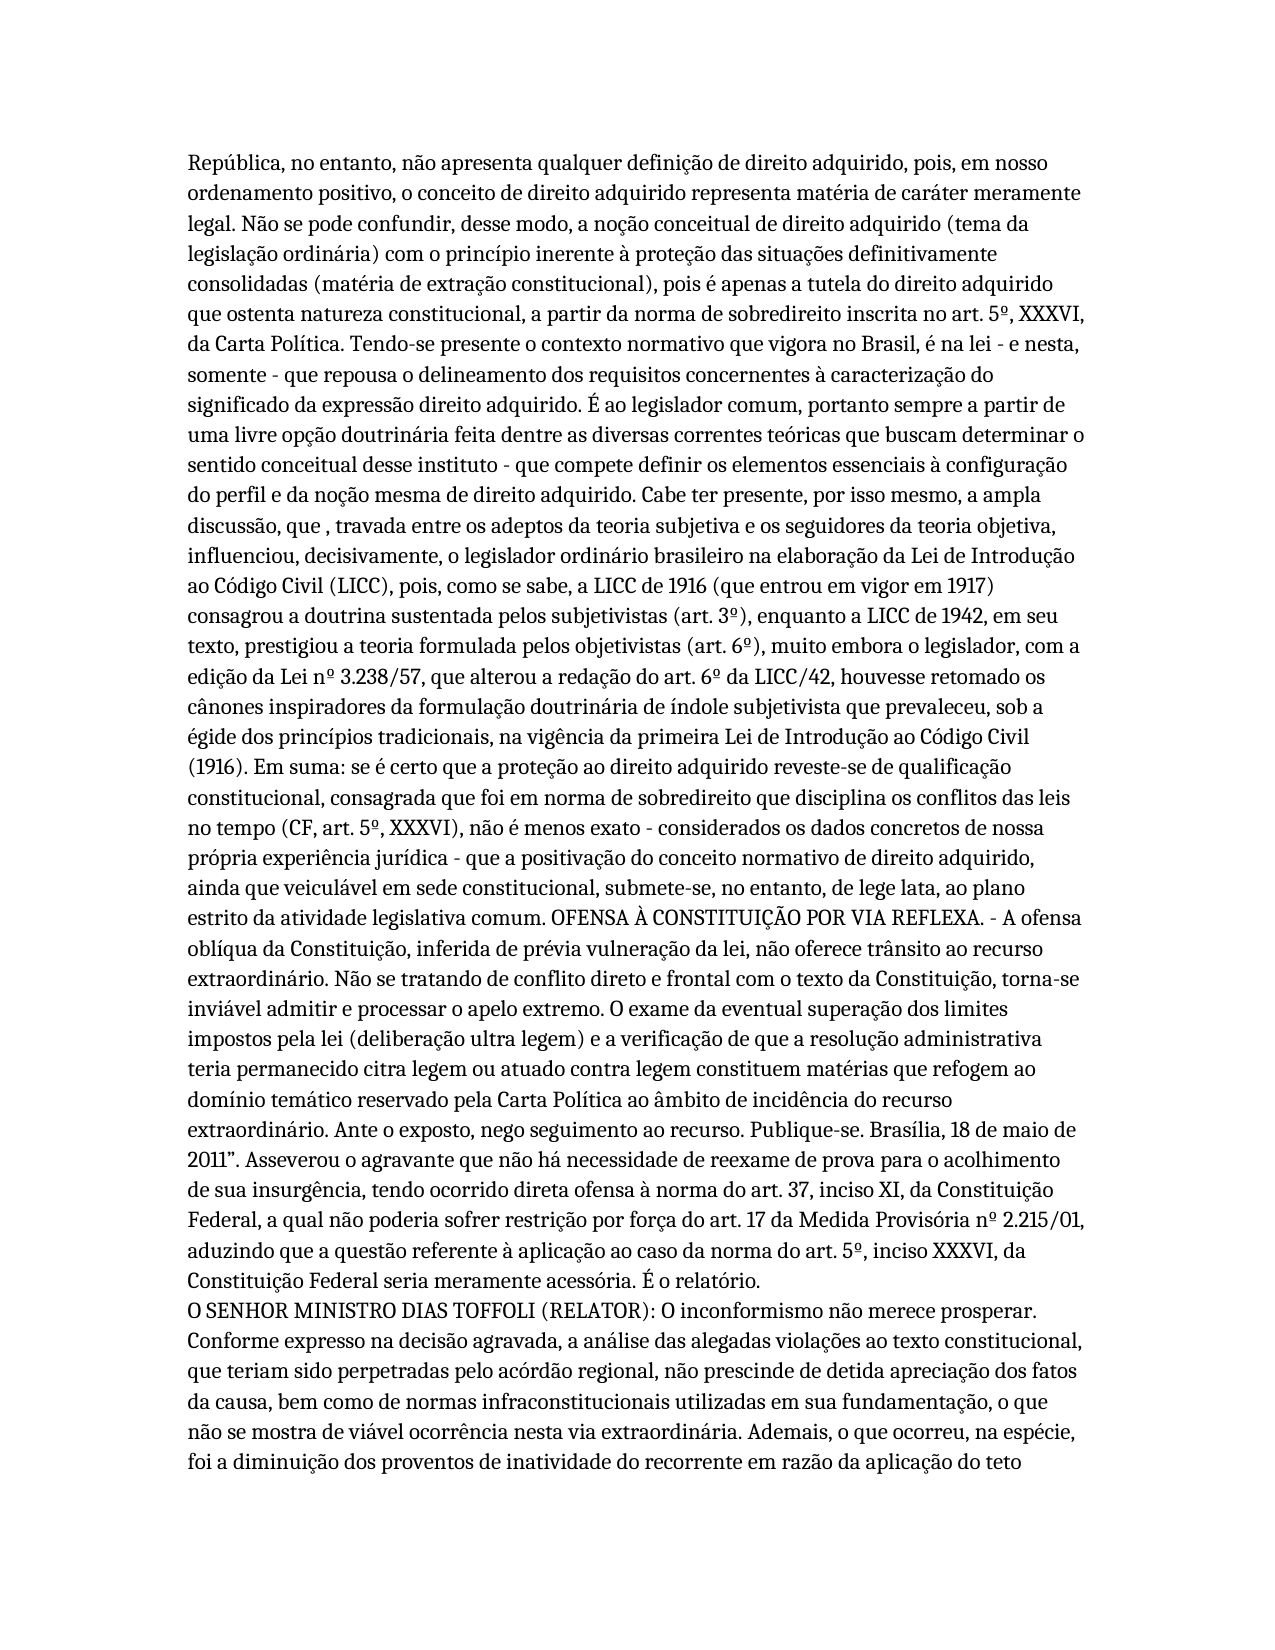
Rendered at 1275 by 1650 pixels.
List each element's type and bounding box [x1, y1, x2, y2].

text [187, 150, 1087, 1475]
